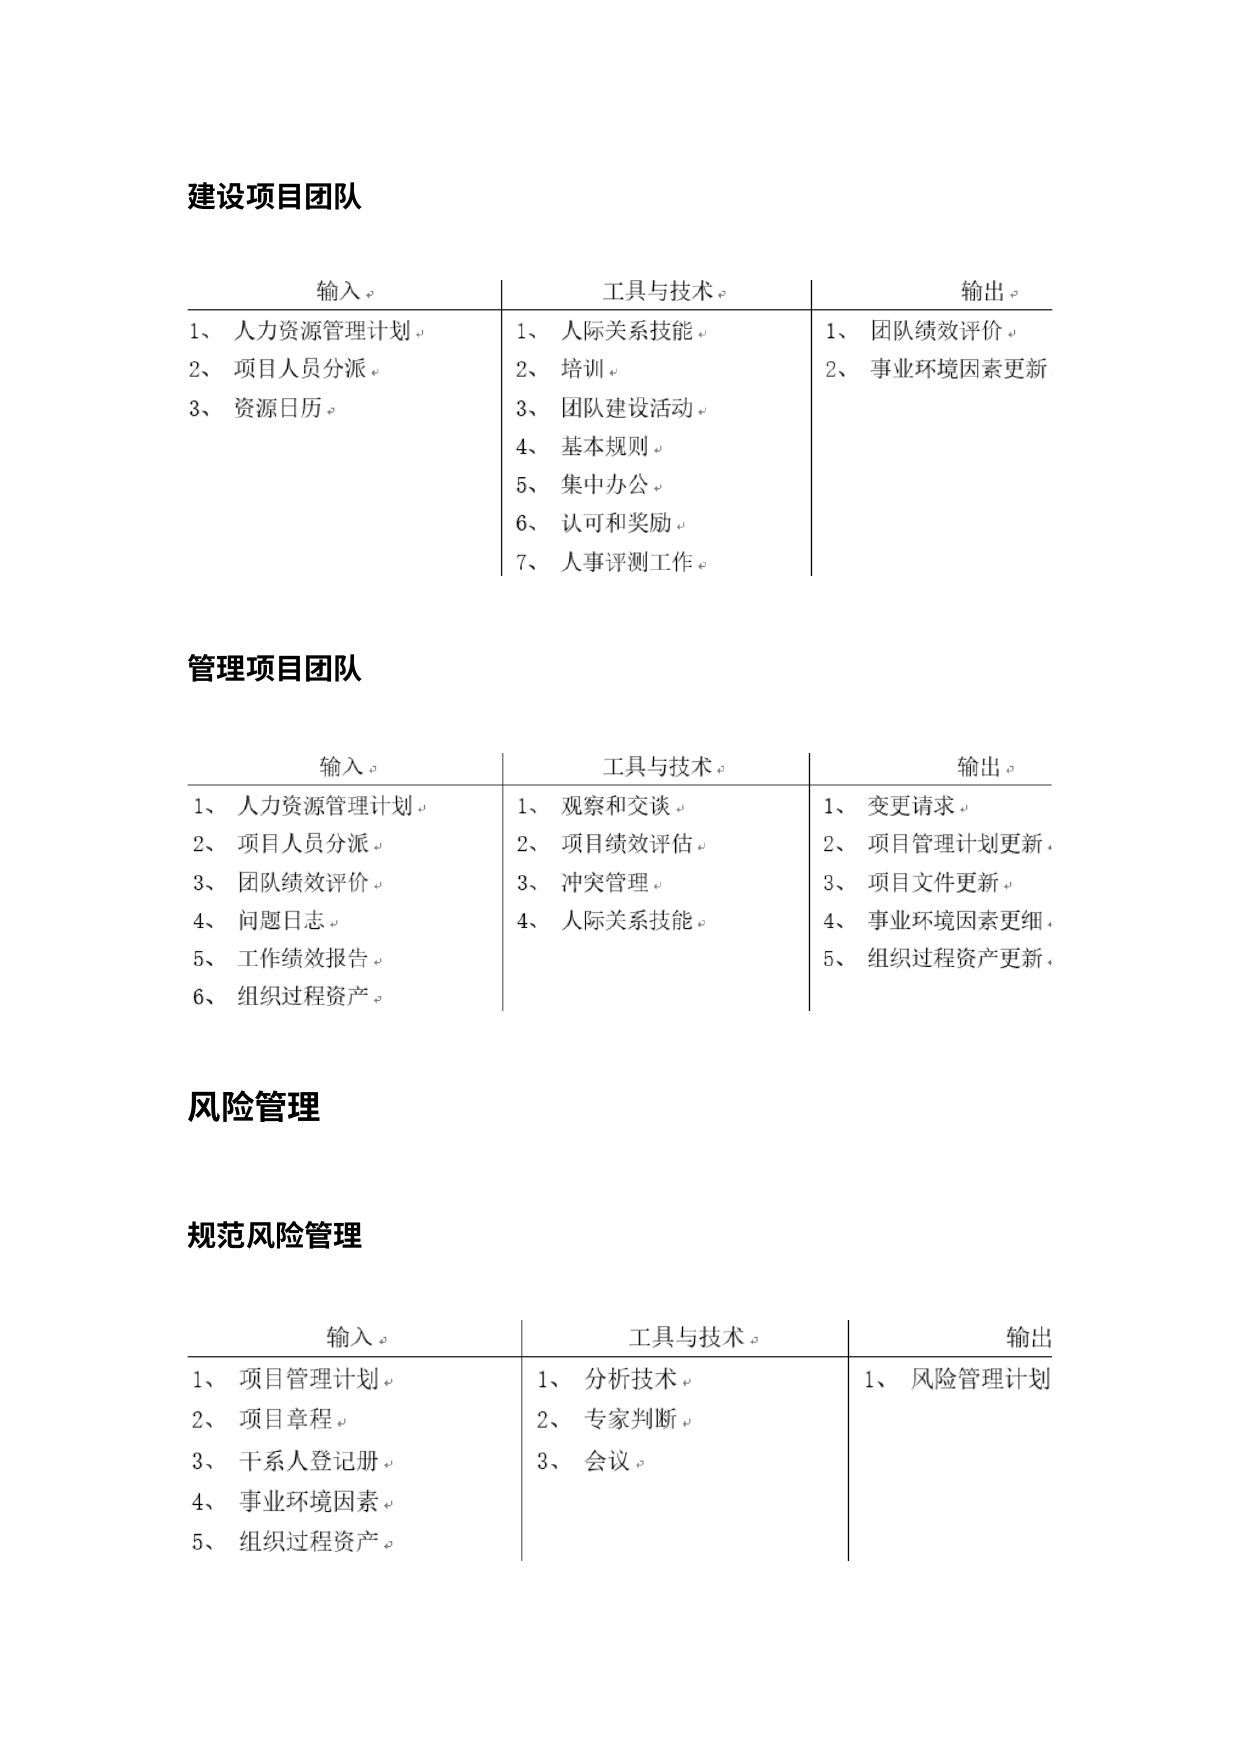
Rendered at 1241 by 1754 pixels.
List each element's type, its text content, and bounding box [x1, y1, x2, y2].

subtitle 规范风险管理 [187, 1201, 1053, 1266]
picture [187, 280, 1053, 576]
picture [187, 1320, 1053, 1561]
subtitle 风险管理 [187, 1073, 1053, 1138]
subtitle 管理项目团队 [187, 634, 1053, 699]
picture [187, 753, 1052, 1011]
subtitle 建设项目团队 [187, 162, 1053, 227]
